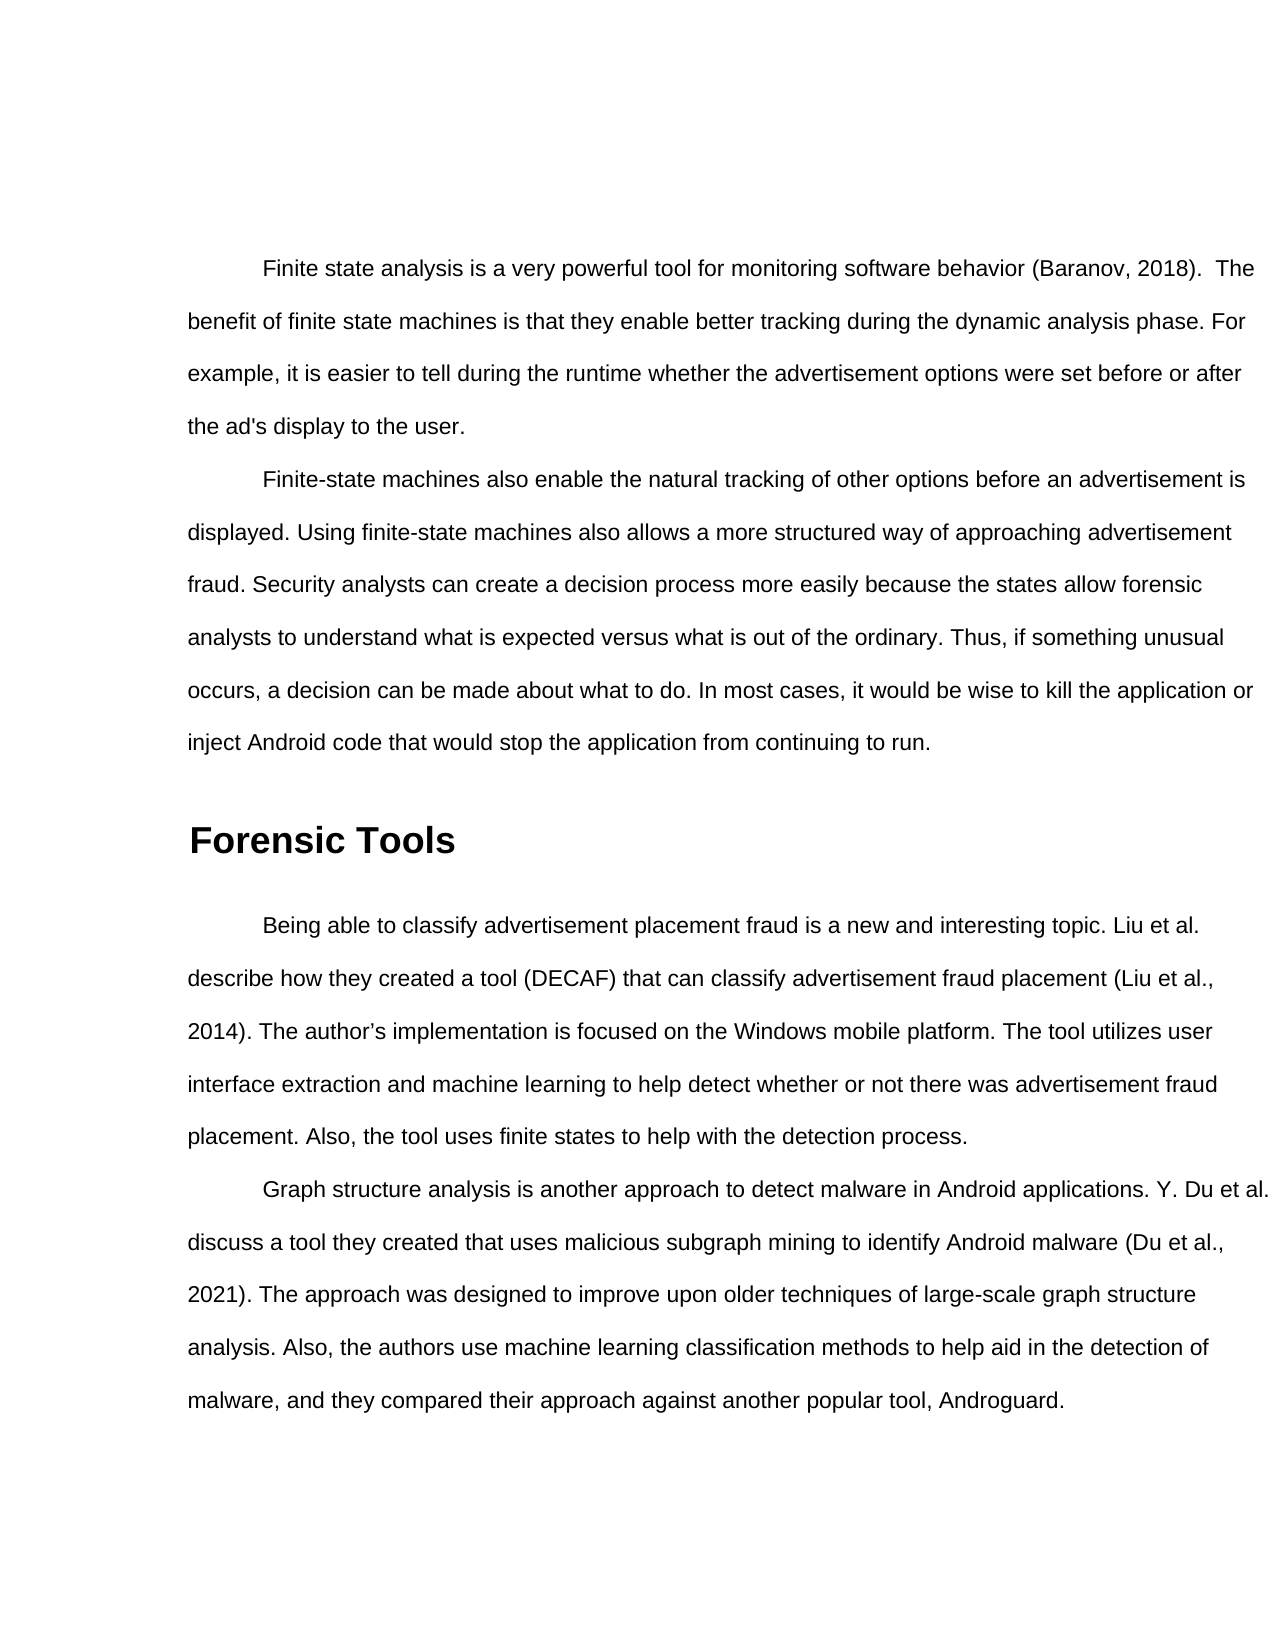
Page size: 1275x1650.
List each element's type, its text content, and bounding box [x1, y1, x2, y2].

text Finite state analysis is a very powerful tool for monitoring software behavior (Baranov, 2018). The benefit of finite state machines is that they enable better tracking during the dynamic analysis phase. For example, it is easier to tell during the runtime whether the advertisement options were set before or after the ad's display to the user. [187, 255, 1274, 439]
subtitle Forensic Tools [189, 818, 1274, 861]
text Finite-state machines also enable the natural tracking of other options before an advertisement is displayed. Using finite-state machines also allows a more structured way of approaching advertisement fraud. Security analysts can create a decision process more easily because the states allow forensic analysts to understand what is expected versus what is out of the ordinary. Thus, if something unusual occurs, a decision can be made about what to do. In most cases, it would be wise to kill the application or inject Android code that would stop the application from continuing to run. [187, 466, 1274, 756]
text Being able to classify advertisement placement fraud is a new and interesting topic. Liu et al. describe how they created a tool (DECAF) that can classify advertisement fraud placement (Liu et al., 2014). The author’s implementation is focused on the Windows mobile platform. The tool utilizes user interface extraction and machine learning to help detect whether or not there was advertisement fraud placement. Also, the tool uses finite states to help with the detection process. [187, 912, 1274, 1150]
text Graph structure analysis is another approach to detect malware in Android applications. Y. Du et al. discuss a tool they created that uses malicious subgraph mining to identify Android malware (Du et al., 2021). The approach was designed to improve upon older techniques of large-scale graph structure analysis. Also, the authors use machine learning classification methods to help aid in the detection of malware, and they compared their approach against another popular tool, Androguard. [187, 1176, 1274, 1413]
